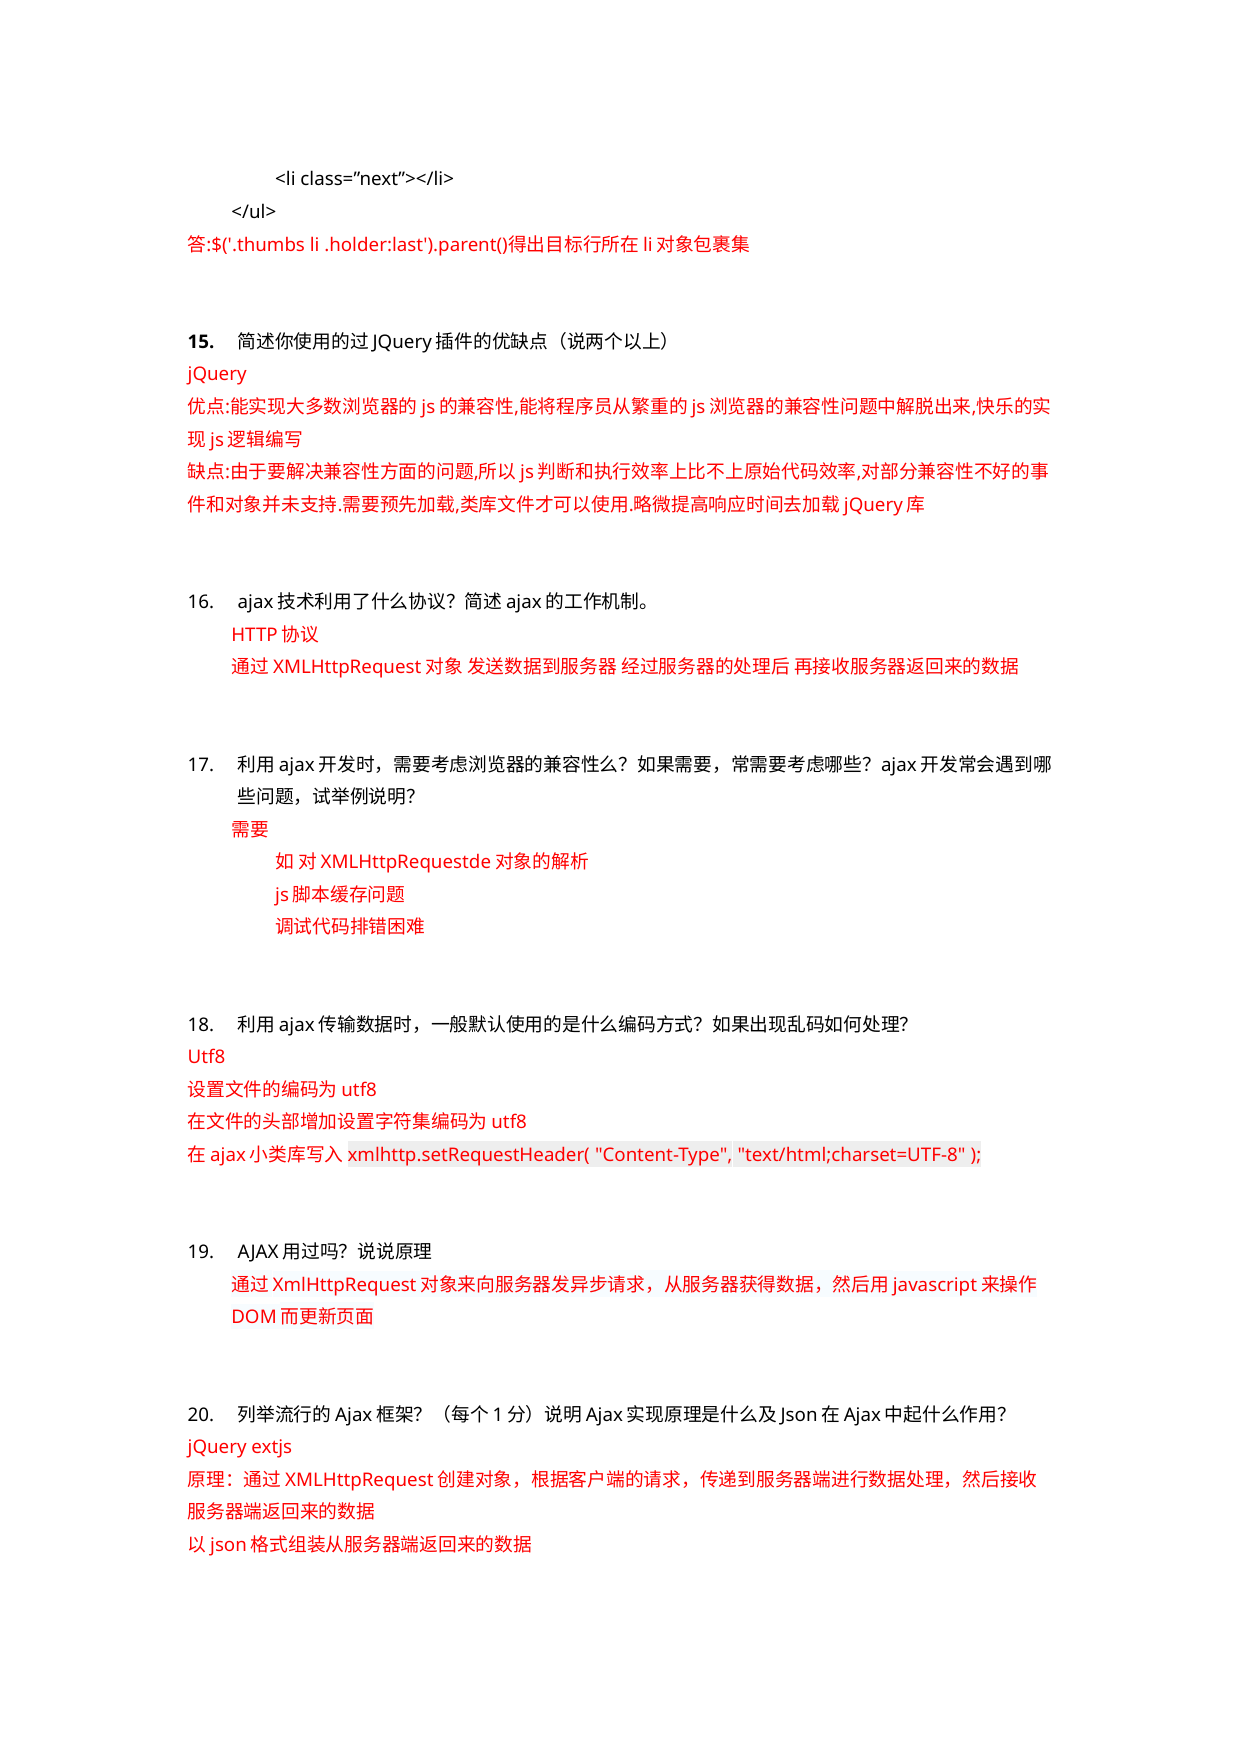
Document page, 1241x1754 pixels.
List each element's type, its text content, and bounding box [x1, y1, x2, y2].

list 利用ajax开发时，需要考虑浏览器的兼容性么？如果需要，常需要考虑哪些？ajax开发常会遇到哪些问题，试举例说明？ [187, 747, 1053, 812]
text </ul> [187, 194, 1053, 227]
list 列举流行的Ajax框架？（每个1分）说明Ajax实现原理是什么及Json在Ajax中起什么作用？ [187, 1397, 1053, 1429]
text js脚本缓存问题 [187, 877, 1053, 909]
text 以json格式组装从服务器端返回来的数据 [187, 1527, 1053, 1559]
text HTTP协议 [187, 617, 1053, 649]
text jQuery extjs [187, 1429, 1053, 1462]
list AJAX用过吗？说说原理 [187, 1234, 1053, 1267]
text 需要 [187, 812, 1053, 844]
text 答:$('.thumbs li .holder:last').parent()得出目标行所在li对象包裹集 [187, 227, 1053, 259]
text 优点:能实现大多数浏览器的js的兼容性,能将程序员从繁重的js浏览器的兼容性问题中解脱出来,快乐的实现js逻辑编写 [187, 389, 1053, 454]
text 在ajax小类库写入 xmlhttp.setRequestHeader( "Content-Type", "text/html;charset=UTF-8" ); [187, 1137, 1053, 1169]
list 利用ajax传输数据时，一般默认使用的是什么编码方式？如果出现乱码如何处理？ [187, 1007, 1053, 1039]
text 如 对XMLHttpRequestde对象的解析 [187, 844, 1053, 877]
text 缺点:由于要解决兼容性方面的问题,所以js判断和执行效率上比不上原始代码效率,对部分兼容性不好的事件和对象并未支持.需要预先加载,类库文件才可以使用.略微提高响应时间去加载jQuery库 [187, 454, 1053, 519]
text Utf8 [187, 1039, 1053, 1072]
text 通过XmlHttpRequest对象来向服务器发异步请求，从服务器获得数据，然后用javascript来操作DOM而更新页面 [231, 1267, 1053, 1332]
list 简述你使用的过JQuery插件的优缺点（说两个以上） [187, 324, 1053, 357]
text 原理：通过XMLHttpRequest创建对象，根据客户端的请求，传递到服务器端进行数据处理，然后接收服务器端返回来的数据 [187, 1462, 1053, 1527]
text 设置文件的编码为utf8 [187, 1072, 1053, 1104]
text <li class=”next”></li> [187, 162, 1053, 194]
text jQuery [187, 357, 1053, 389]
list ajax技术利用了什么协议？简述ajax的工作机制。 [187, 584, 1053, 617]
text 通过 XMLHttpRequest对象 发送数据到服务器 经过服务器的处理后 再接收服务器返回来的数据 [231, 649, 1053, 682]
text 在文件的头部增加设置字符集编码为utf8 [187, 1104, 1053, 1137]
text 调试代码排错困难 [187, 909, 1053, 942]
